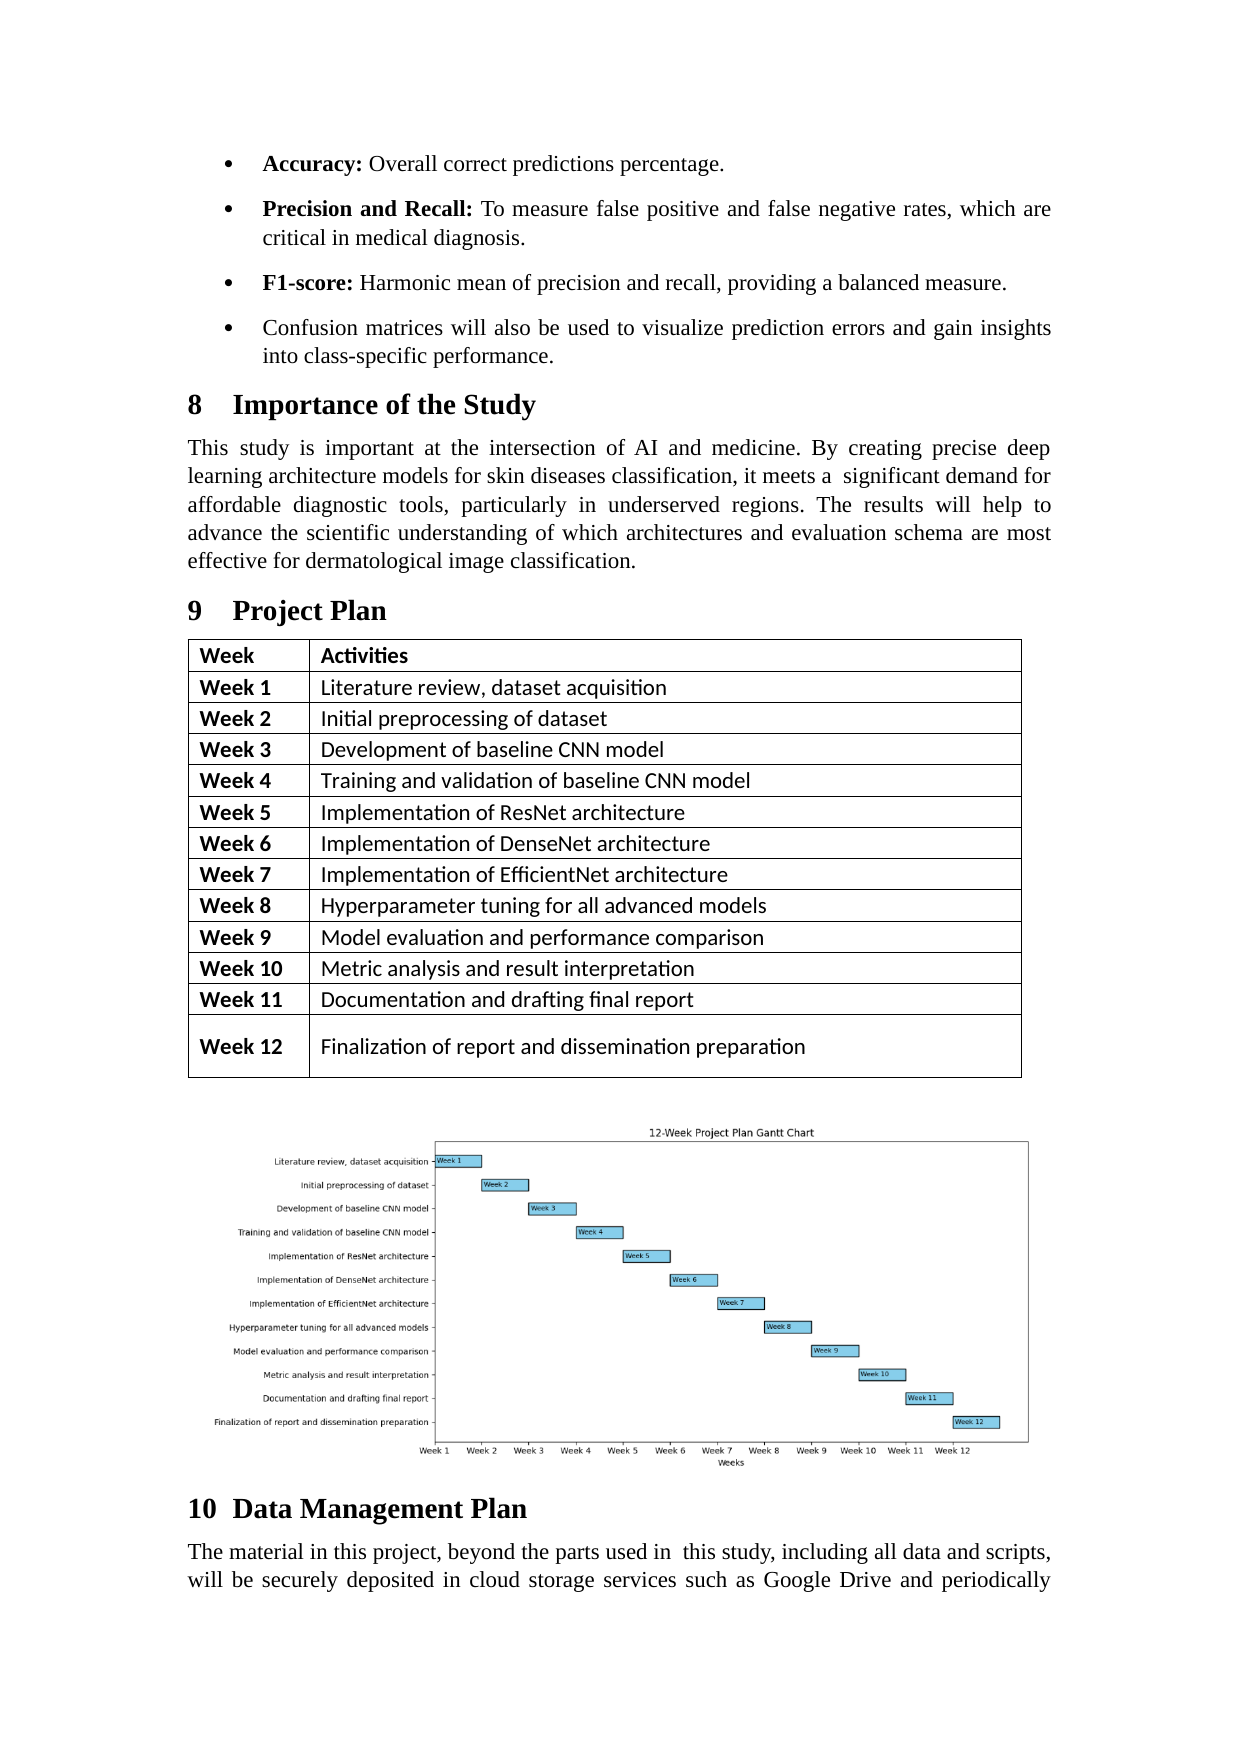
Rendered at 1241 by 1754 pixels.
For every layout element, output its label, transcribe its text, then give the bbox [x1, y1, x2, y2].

table_cell Training and validation of baseline CNN model [310, 765, 1021, 796]
table_cell Implementation of DenseNet architecture [310, 828, 1021, 858]
subtitle Data Management Plan [187, 1491, 1053, 1525]
table_cell Week 10 [189, 953, 309, 983]
table_cell Literature review, dataset acquisition [310, 672, 1021, 702]
table_cell Initial preprocessing of dataset [310, 703, 1021, 733]
table_cell Week 1 [189, 672, 309, 702]
list Accuracy: Overall correct predictions percentage. [225, 150, 1053, 176]
table_cell Documentation and drafting final report [310, 984, 1021, 1014]
table_cell Model evaluation and performance comparison [310, 922, 1021, 952]
subtitle Project Plan [187, 593, 1053, 626]
text This study is important at the intersection of AI and medicine. By creating precise deep learning architecture models for skin diseases classification, it meets a significant demand for affordable diagnostic tools, particularly in underserved regions. The results will help to advance the scientific understanding of which architectures and evaluation schema are most effective for dermatological image classification. [187, 434, 1053, 574]
table_cell Hyperparameter tuning for all advanced models [310, 890, 1021, 921]
table_cell Week 12 [189, 1015, 309, 1077]
list Precision and Recall: To measure false positive and false negative rates, which are critical in medical diagnosis. [225, 195, 1053, 250]
table_cell Week 4 [189, 765, 309, 796]
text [187, 1538, 1053, 1593]
list Confusion matrices will also be used to visualize prediction errors and gain insights into class-specific performance. [225, 314, 1053, 368]
table_cell Week 3 [189, 734, 309, 764]
table_cell Week 6 [189, 828, 309, 858]
table_cell Week 5 [189, 797, 309, 827]
table_cell Week 11 [189, 984, 309, 1014]
table_cell Week 2 [189, 703, 309, 733]
table_cell Implementation of ResNet architecture [310, 797, 1021, 827]
table_cell Metric analysis and result interpretation [310, 953, 1021, 983]
table_cell Week 9 [189, 922, 309, 952]
table_cell Week 7 [189, 859, 309, 889]
picture [208, 1122, 1033, 1473]
table_cell Implementation of EfficientNet architecture [310, 859, 1021, 889]
table_cell Finalization of report and dissemination preparation [310, 1015, 1021, 1077]
table_header Week [189, 640, 309, 671]
table_header Activities [310, 640, 1021, 671]
table_cell Development of baseline CNN model [310, 734, 1021, 764]
list F1-score: Harmonic mean of precision and recall, providing a balanced measure. [225, 269, 1053, 295]
table_cell Week 8 [189, 890, 309, 921]
subtitle Importance of the Study [187, 387, 1053, 421]
